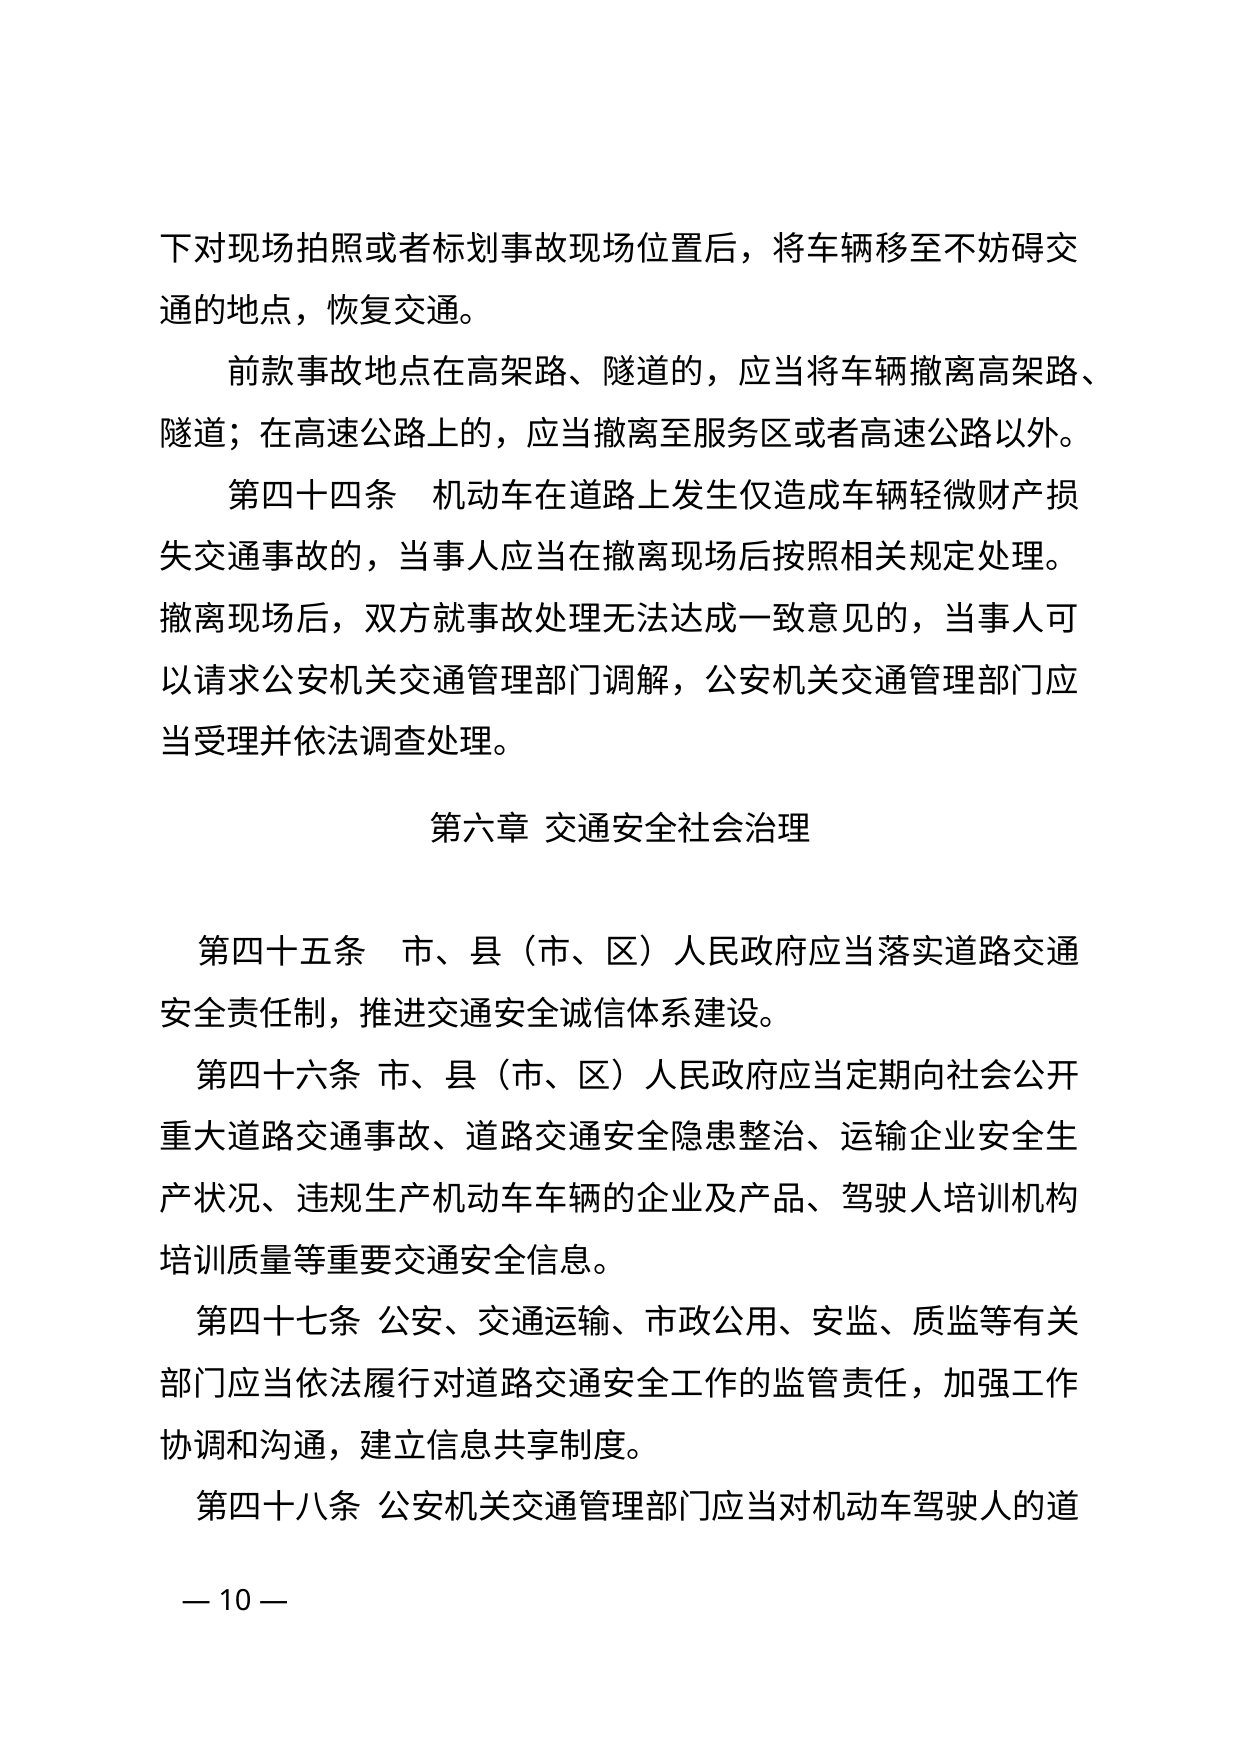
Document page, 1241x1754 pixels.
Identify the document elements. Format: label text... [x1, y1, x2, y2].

text 前款事故地点在高架路、隧道的，应当将车辆撤离高架路、隧道；在高速公路上的，应当撤离至服务区或者高速公路以外。 [159, 334, 1081, 458]
text 第四十四条 机动车在道路上发生仅造成车辆轻微财产损失交通事故的，当事人应当在撤离现场后按照相关规定处理。撤离现场后，双方就事故处理无法达成一致意见的，当事人可以请求公安机关交通管理部门调解，公安机关交通管理部门应当受理并依法调查处理。 [159, 458, 1081, 766]
text 第四十六条 市、县（市、区）人民政府应当定期向社会公开重大道路交通事故、道路交通安全隐患整治、运输企业安全生产状况、违规生产机动车车辆的企业及产品、驾驶人培训机构培训质量等重要交通安全信息。 [159, 1038, 1081, 1284]
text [159, 211, 1081, 334]
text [159, 1469, 1081, 1531]
text 第四十五条 市、县（市、区）人民政府应当落实道路交通安全责任制，推进交通安全诚信体系建设。 [159, 914, 1081, 1038]
text 第四十七条 公安、交通运输、市政公用、安监、质监等有关部门应当依法履行对道路交通安全工作的监管责任，加强工作协调和沟通，建立信息共享制度。 [159, 1284, 1081, 1469]
text 第六章 交通安全社会治理 [159, 791, 1081, 853]
